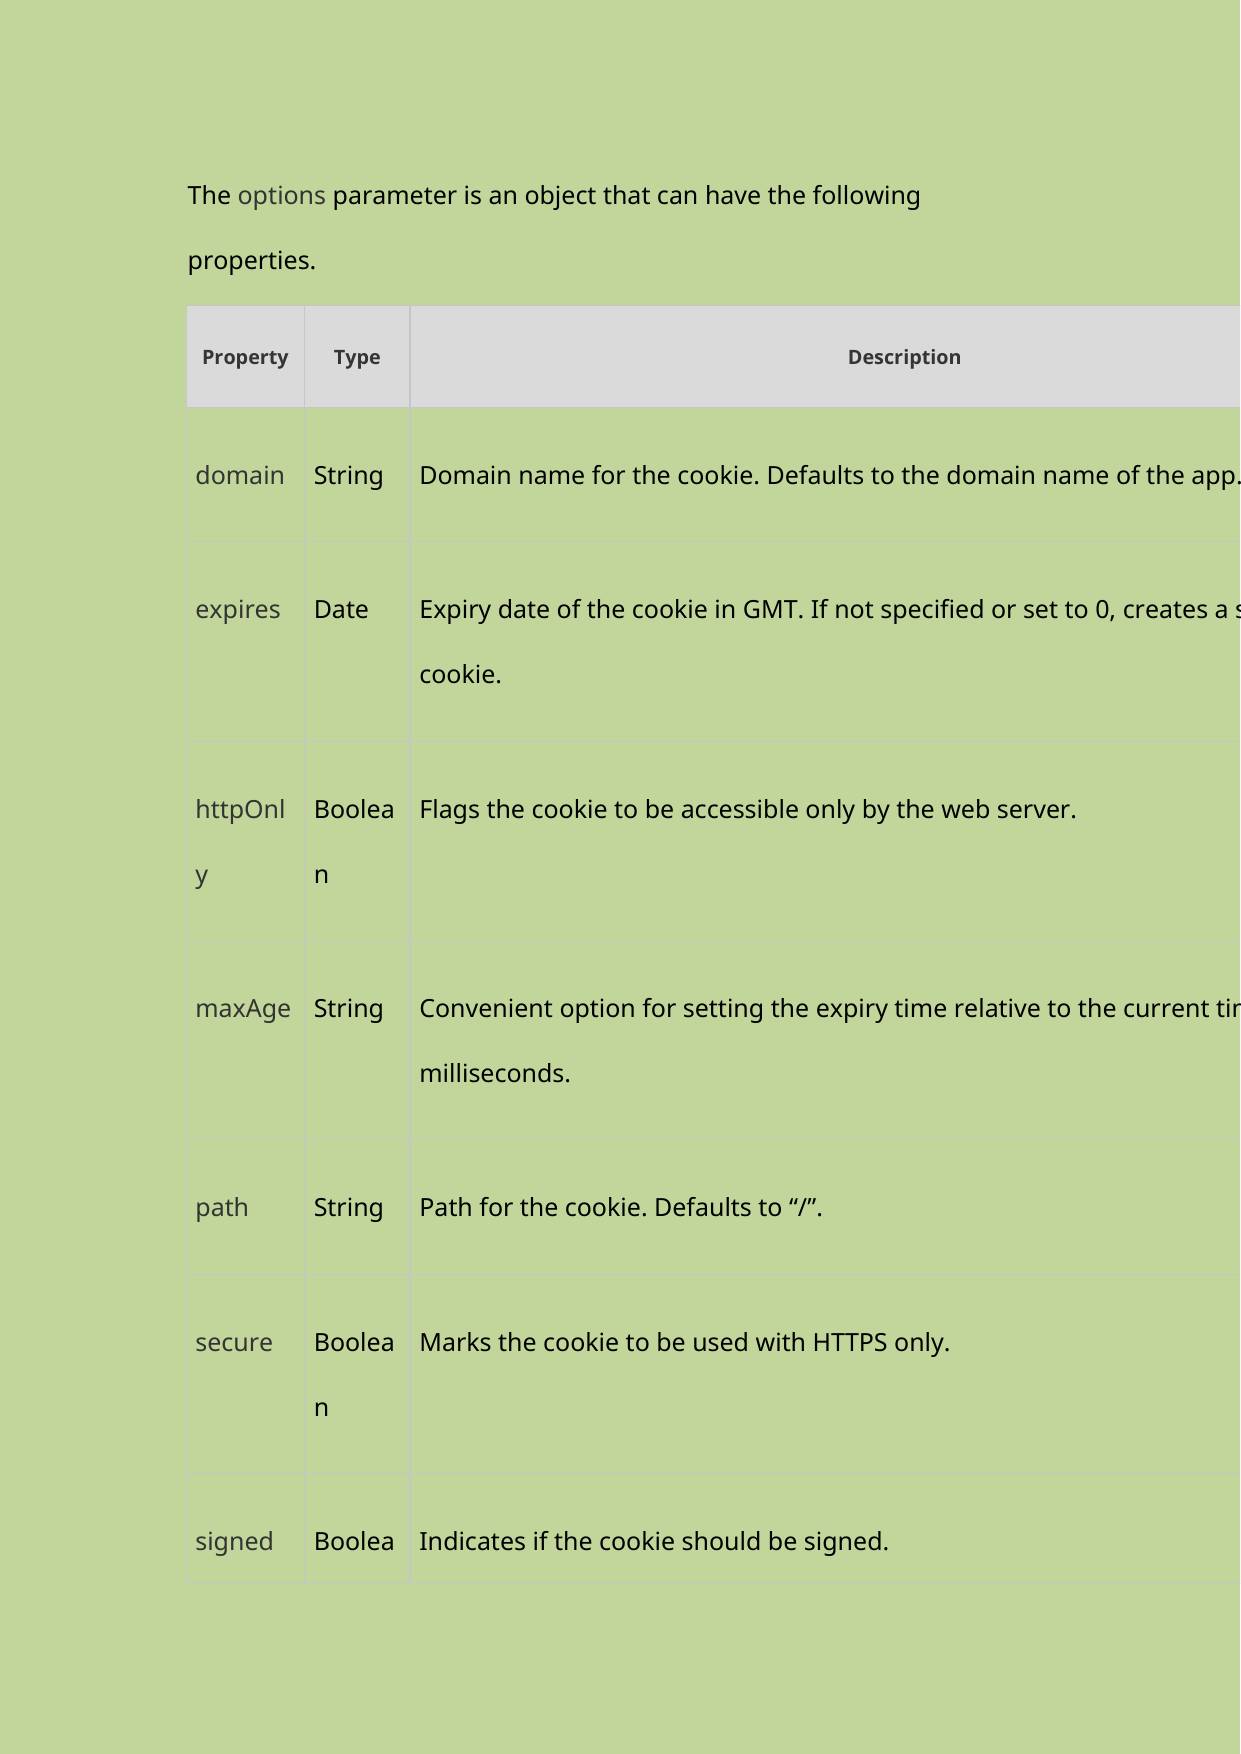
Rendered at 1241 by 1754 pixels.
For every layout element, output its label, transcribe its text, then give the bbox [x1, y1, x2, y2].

table_cell signed [187, 1474, 304, 1582]
table_cell String [305, 1140, 409, 1274]
table_cell Expiry date of the cookie in GMT. If not specified or set to 0, creates a session cookie. [411, 542, 1240, 741]
table_cell Path for the cookie. Defaults to “/”. [411, 1140, 1240, 1274]
table_cell Boolean [305, 1275, 409, 1473]
table_cell Boolean [305, 1474, 409, 1582]
table_header Property [187, 306, 304, 407]
table_cell Marks the cookie to be used with HTTPS only. [411, 1275, 1240, 1473]
table_cell secure [187, 1275, 304, 1473]
table_cell String [305, 408, 409, 541]
table_cell httpOnly [187, 742, 304, 940]
table_header Description [411, 306, 1240, 407]
table_cell String [305, 941, 409, 1139]
table_header Type [305, 306, 409, 407]
table_cell Flags the cookie to be accessible only by the web server. [411, 742, 1240, 940]
table_cell Boolean [305, 742, 409, 940]
table_cell Domain name for the cookie. Defaults to the domain name of the app. [411, 408, 1240, 541]
table_cell path [187, 1140, 304, 1274]
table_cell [411, 1474, 1240, 1582]
table_cell expires [187, 542, 304, 741]
text The options parameter is an object that can have the following properties. [187, 162, 1053, 292]
table_cell Convenient option for setting the expiry time relative to the current time in milliseconds. [411, 941, 1240, 1139]
table_cell maxAge [187, 941, 304, 1139]
table_cell Date [305, 542, 409, 741]
table_cell domain [187, 408, 304, 541]
